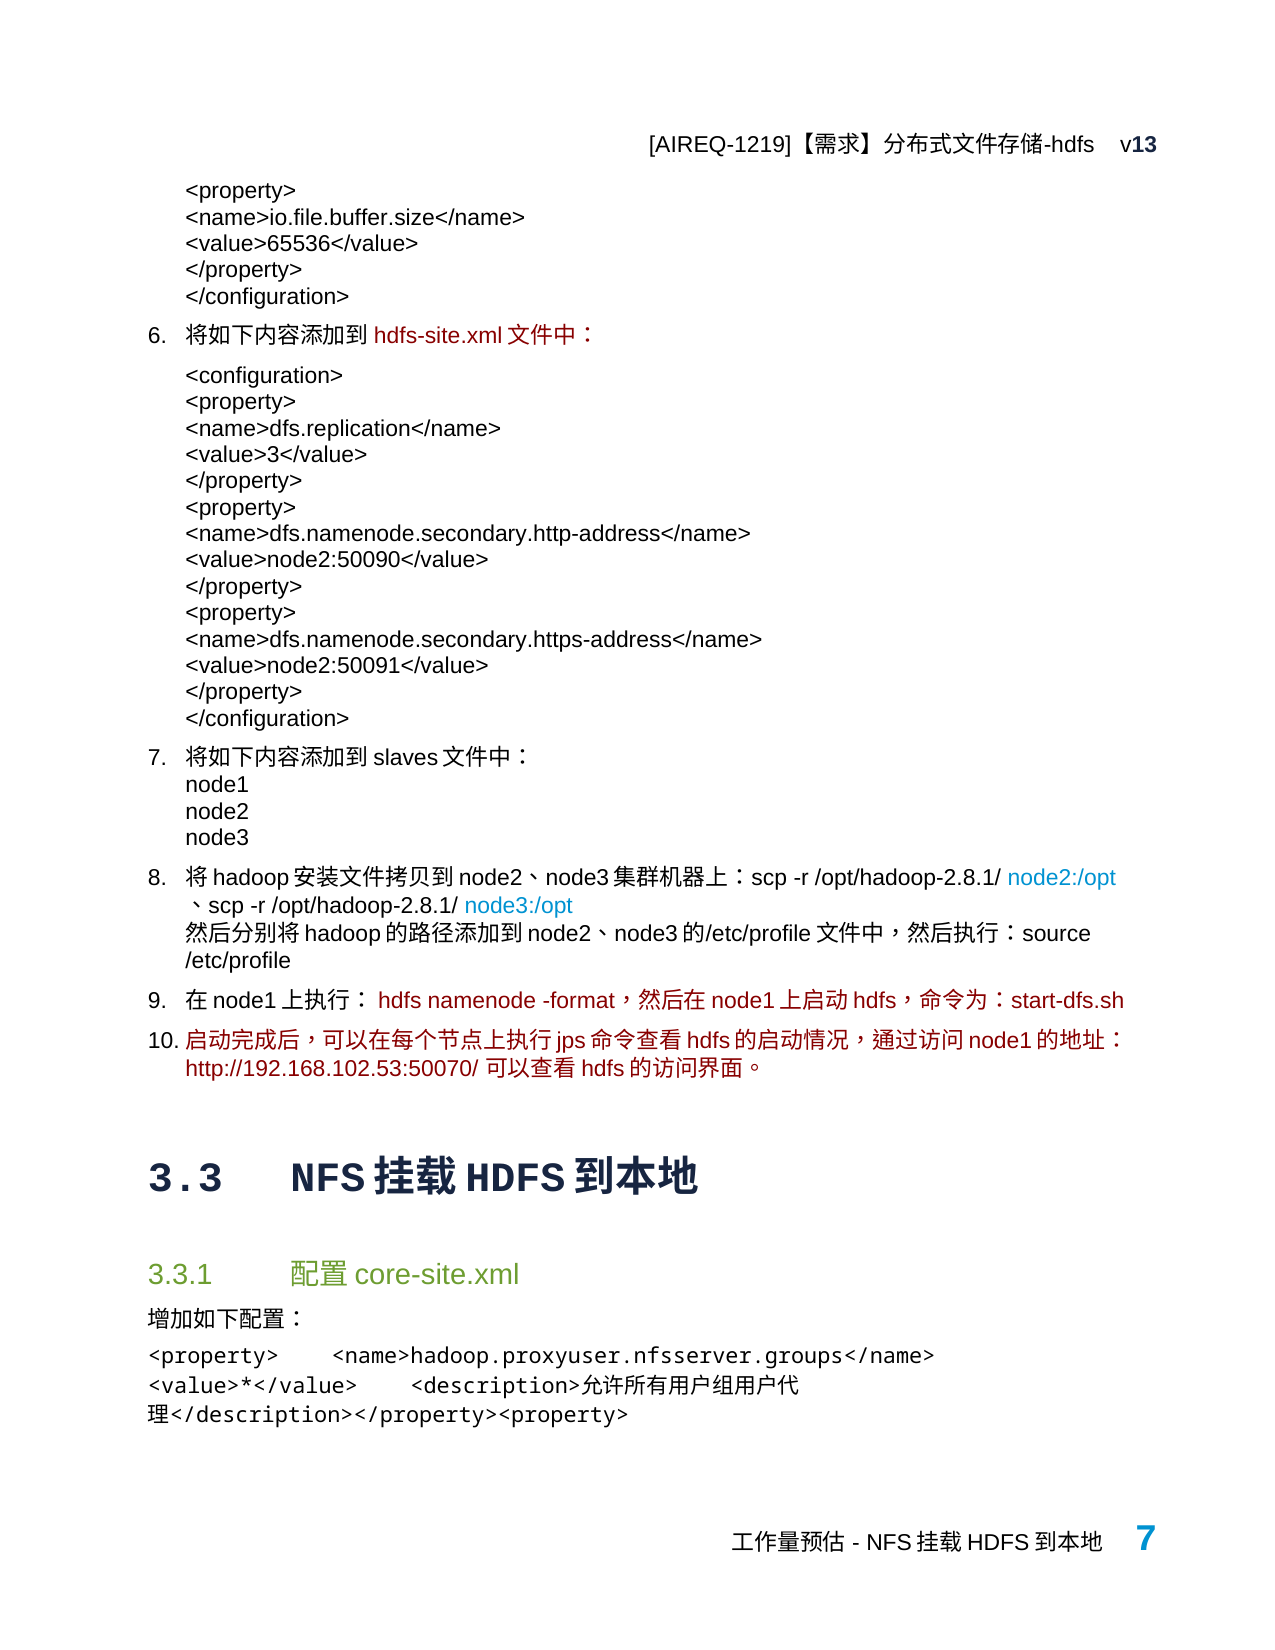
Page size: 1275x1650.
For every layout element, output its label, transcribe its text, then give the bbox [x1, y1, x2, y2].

list 将hadoop安装文件拷贝到node2、node3集群机器上：scp -r /opt/hadoop-2.8.1/ node2:/opt 、scp -r /opt/hadoop-2.8.1/ node3:/opt 然后分别将hadoop的路径添加到node2、node3的/etc/profile文件中，然后执行：source /etc/profile [148, 863, 1157, 973]
subtitle NFS挂载HDFS到本地 [148, 1145, 1157, 1203]
list 启动完成后，可以在每个节点上执行jps命令查看hdfs的启动情况，通过访问node1的地址：http://192.168.102.53:50070/ 可以查看hdfs的访问界面。 [148, 1026, 1157, 1082]
subtitle 配置core-site.xml [148, 1253, 1157, 1293]
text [148, 1340, 1157, 1429]
text 增加如下配置： [148, 1306, 1157, 1333]
list 将如下内容添加到 hdfs-site.xml文件中： [148, 321, 1157, 349]
list 在node1上执行： hdfs namenode -format，然后在node1上启动hdfs，命令为：start-dfs.sh [148, 986, 1157, 1014]
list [185, 177, 1157, 309]
list <configuration> <property> <name>dfs.replication</name> <value>3</value> </property> <property> <name>dfs.namenode.secondary.http-address</name> <value>node2:50090</value> </property> <property> <name>dfs.namenode.secondary.https-address</name> <value>node2:50091</value> </property> </configuration> [185, 362, 1157, 731]
list 将如下内容添加到slaves文件中： node1 node2 node3 [148, 743, 1157, 851]
